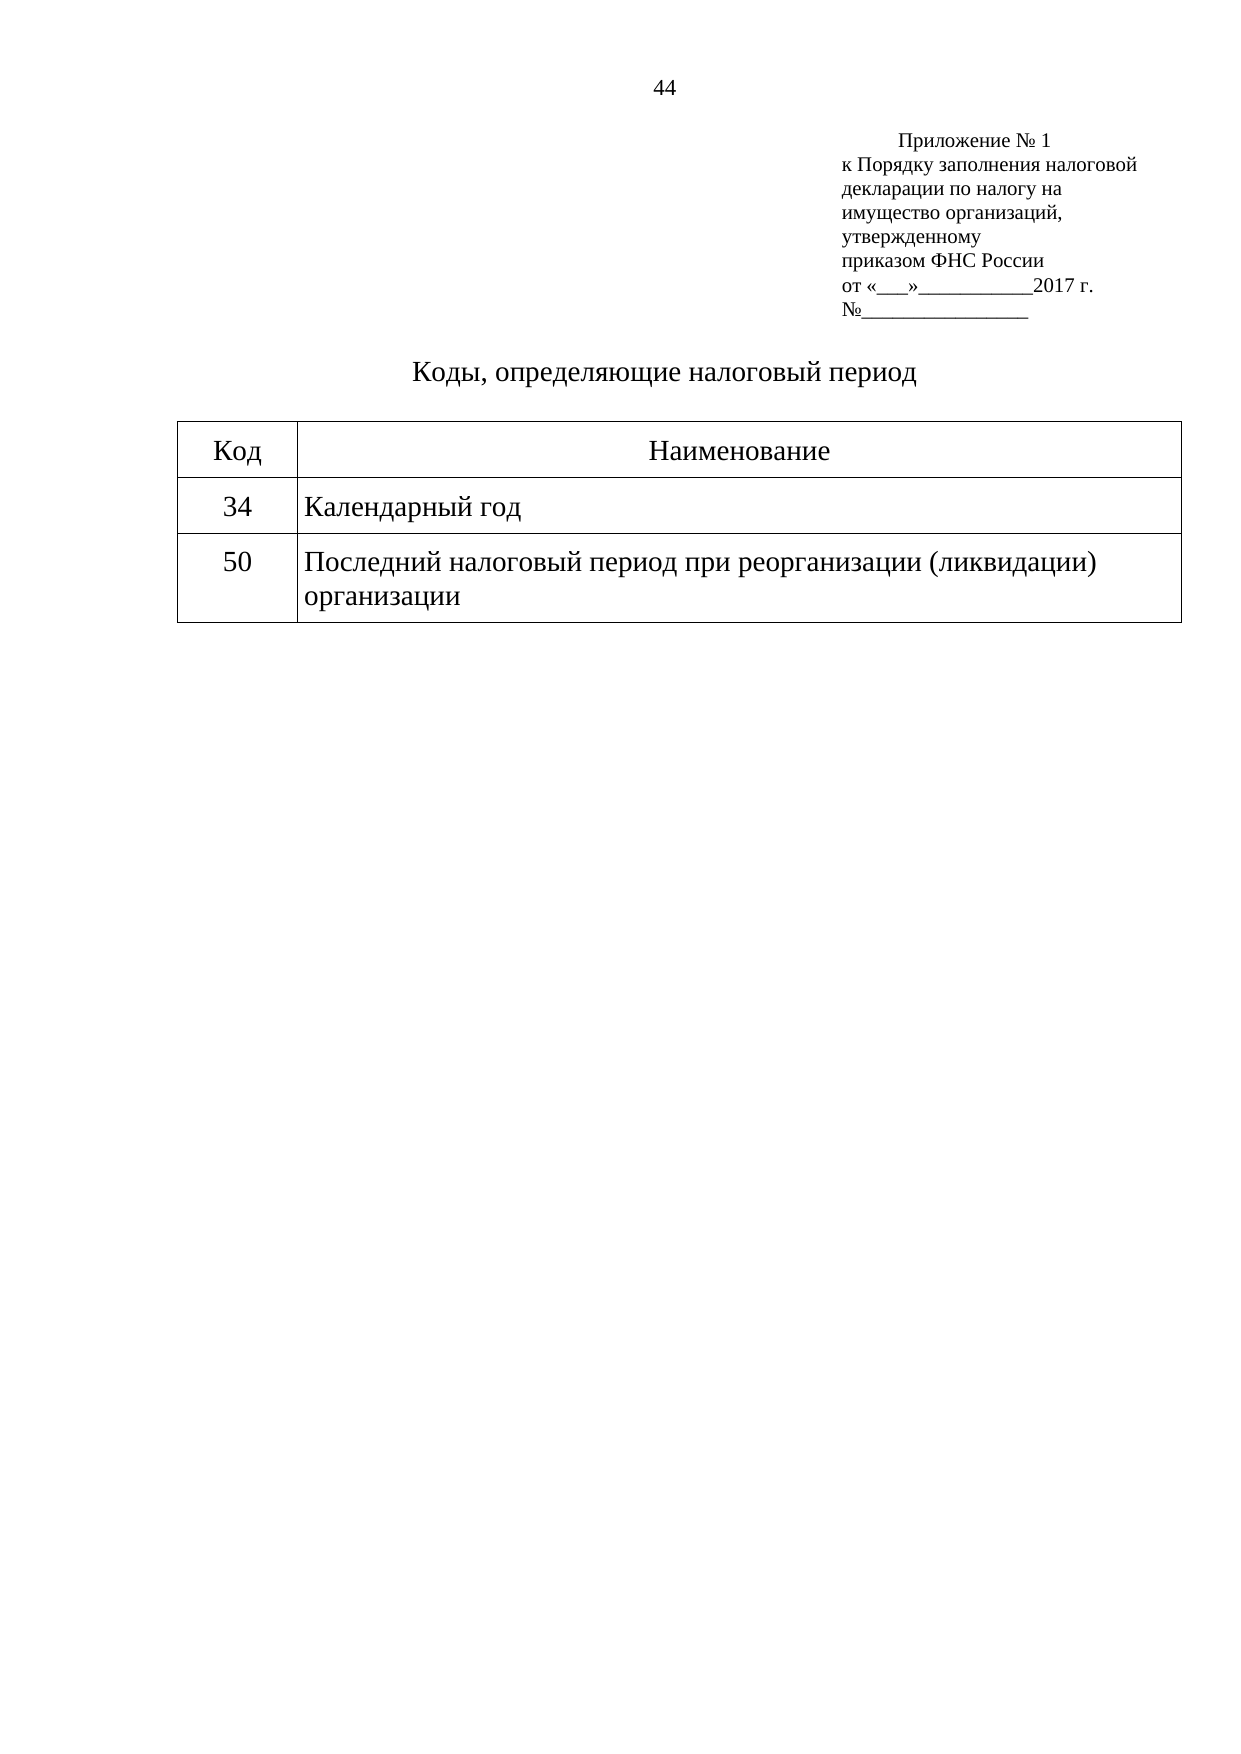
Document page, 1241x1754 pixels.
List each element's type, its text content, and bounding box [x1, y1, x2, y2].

table_header Код [178, 422, 297, 477]
table_cell 50 [178, 534, 297, 622]
text от «___»___________2017 г. №________________ [842, 272, 1152, 321]
table_cell Последний налоговый период при реорганизации (ликвидации) организации [298, 534, 1181, 622]
table_cell Календарный год [298, 478, 1181, 533]
text приказом ФНС России [842, 248, 1152, 272]
text к Порядку заполнения налоговой [842, 152, 1152, 176]
text декларации по налогу на имущество организаций, утвержденному [842, 176, 1152, 248]
table_header Наименование [298, 422, 1181, 477]
table_cell 34 [178, 478, 297, 533]
text Коды, определяющие налоговый период [177, 354, 1152, 388]
text Приложение № 1 [842, 128, 1152, 152]
